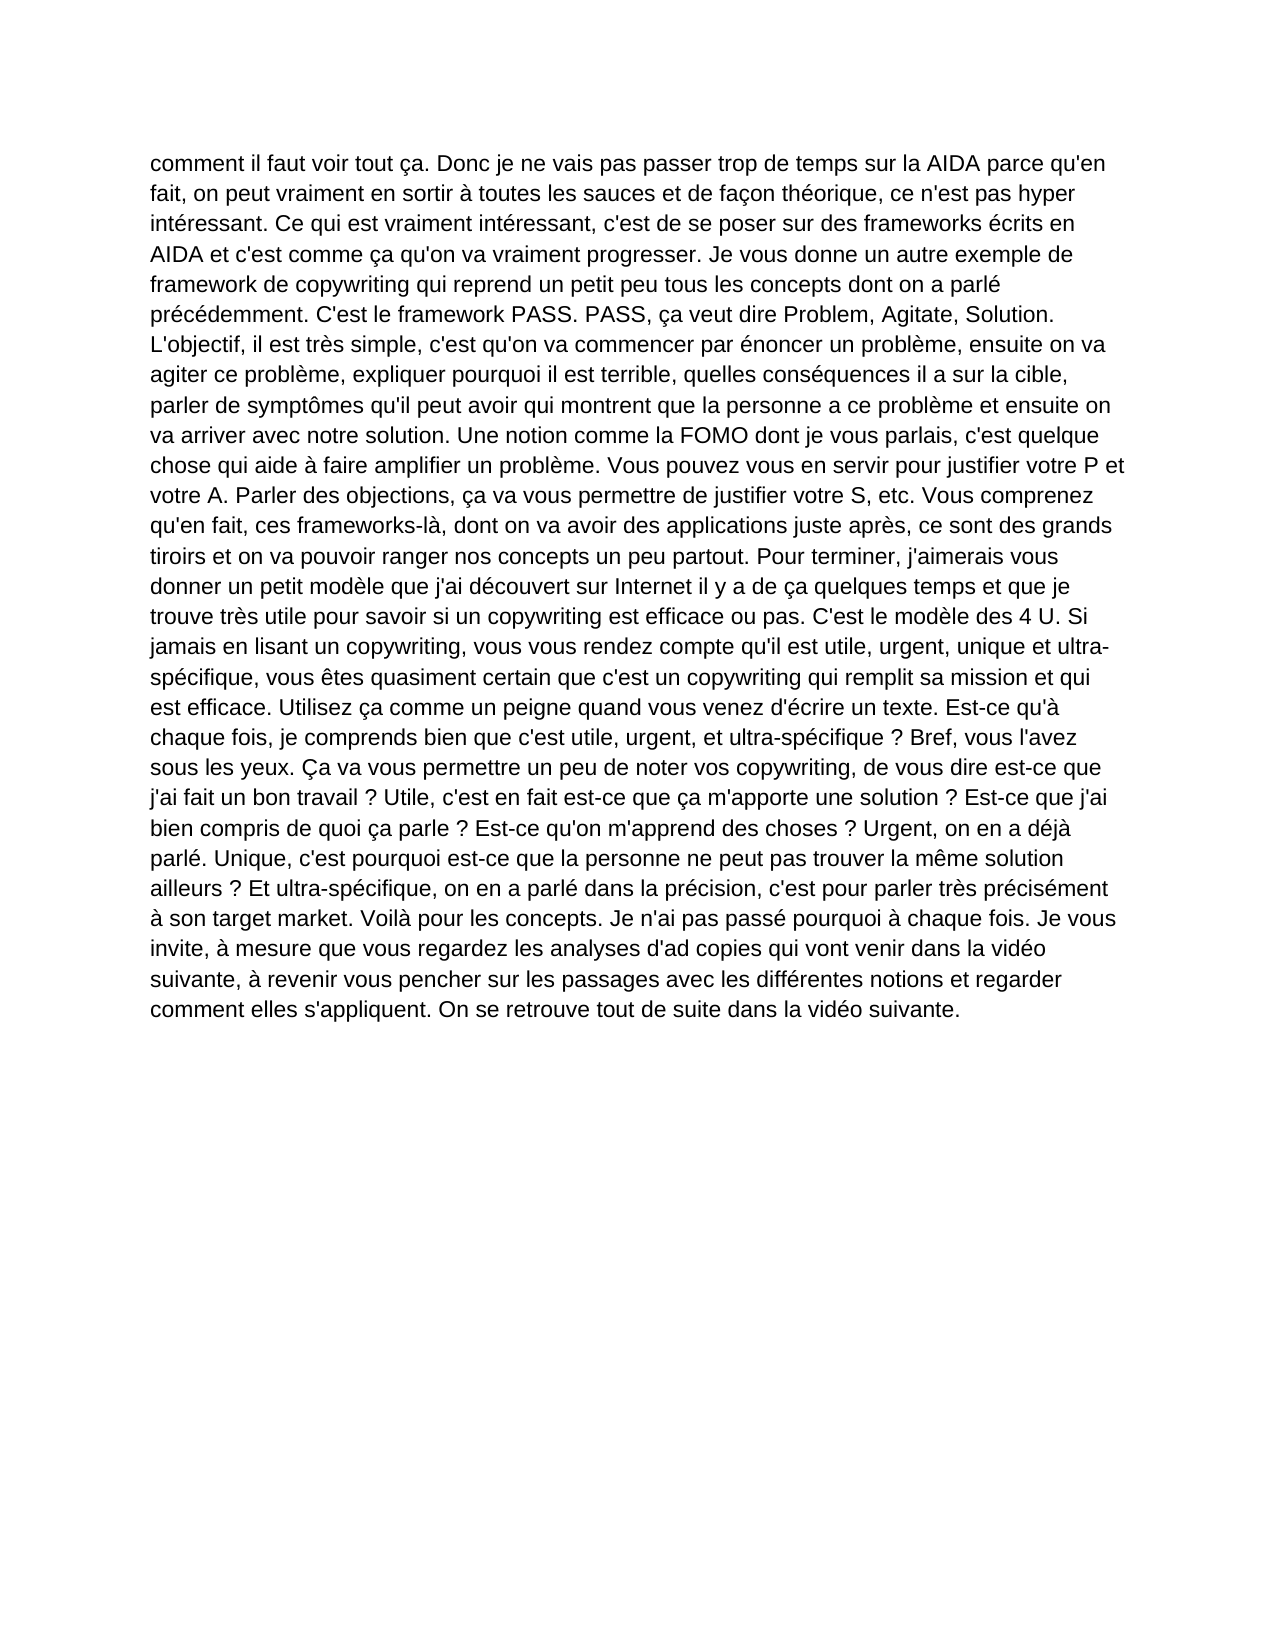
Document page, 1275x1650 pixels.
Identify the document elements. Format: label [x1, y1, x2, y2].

text [150, 150, 1125, 1022]
